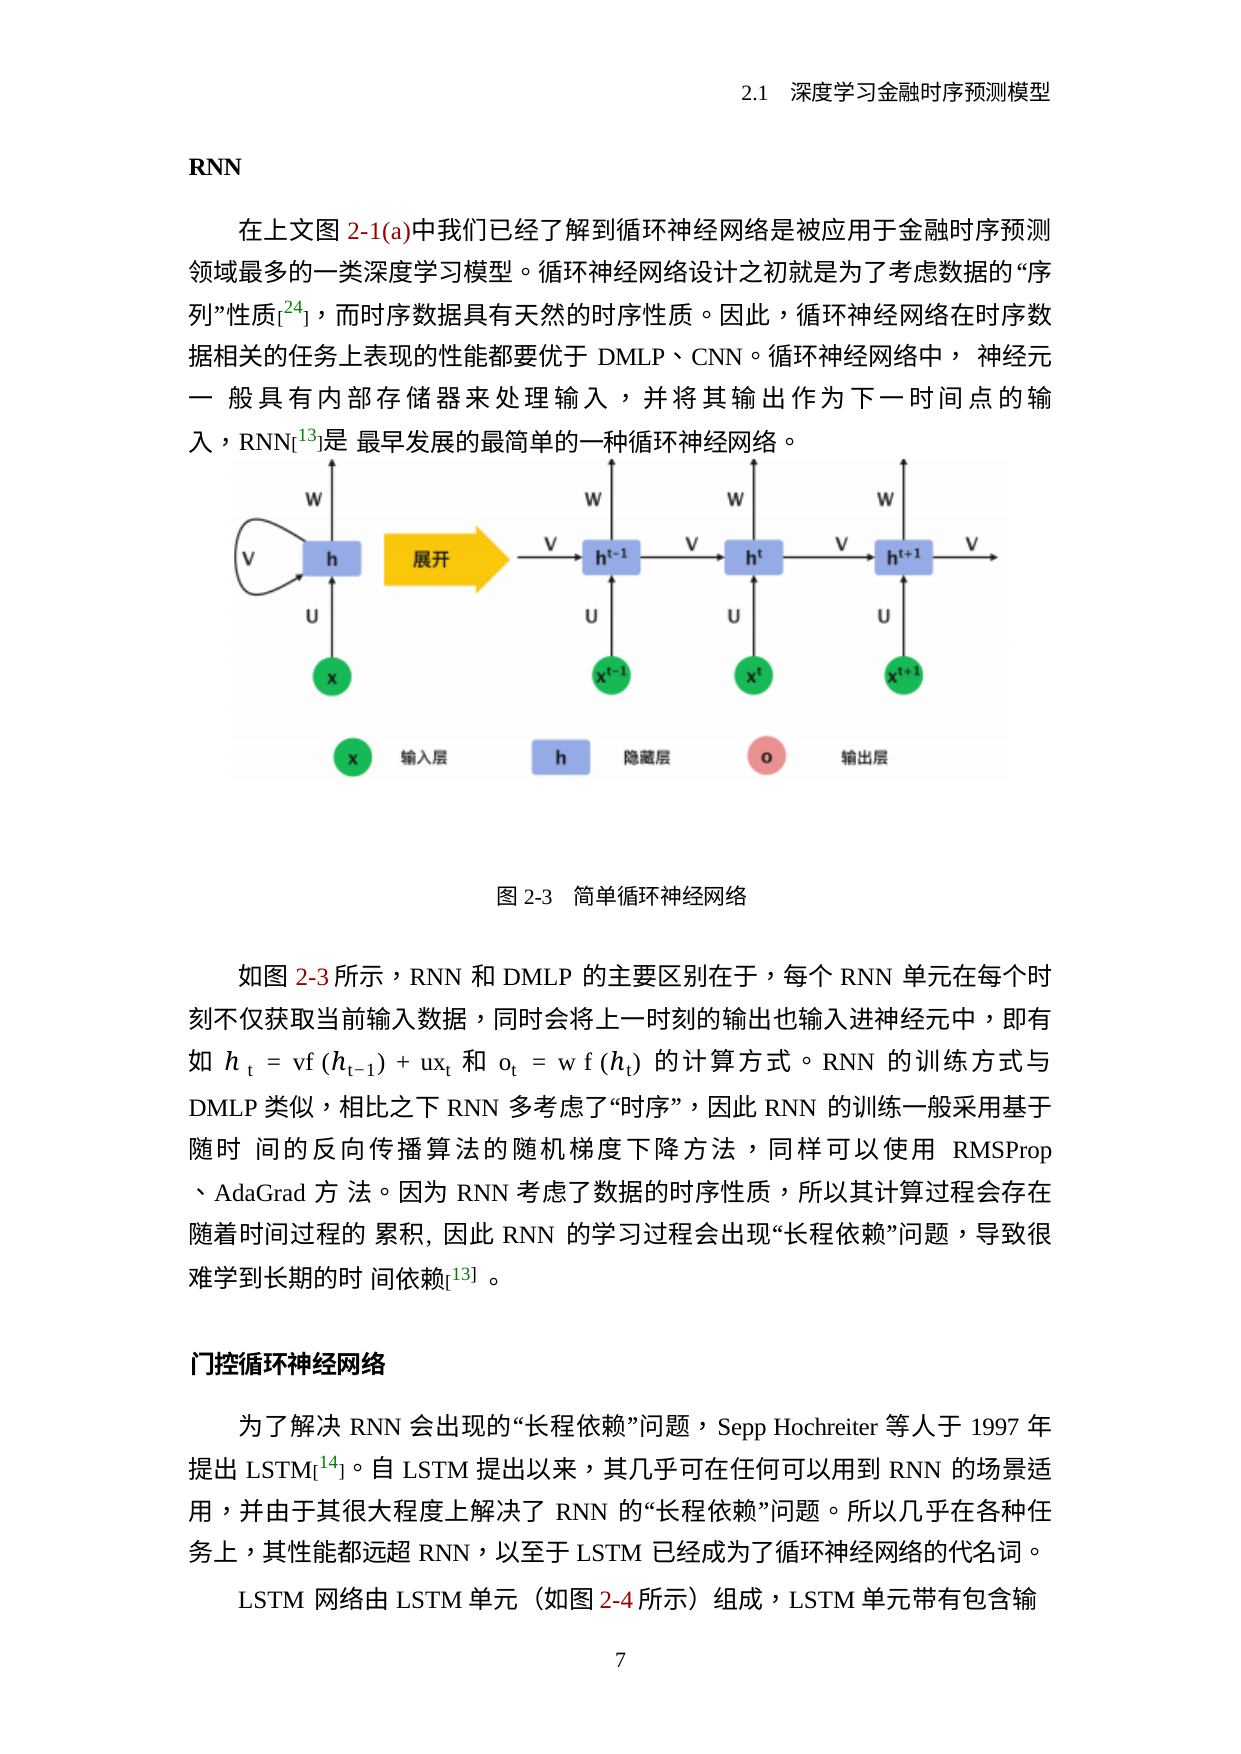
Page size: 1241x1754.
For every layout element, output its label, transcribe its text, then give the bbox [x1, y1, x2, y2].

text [191, 1582, 1052, 1616]
text 如图 2-3所示，RNN 和 DMLP 的主要区别在于，每个 RNN 单元在每个时 刻不仅获取当前输入数据，同时会将上一时刻的输出也输入进神经元中，即有 如 ℎt = vf (ℎt−1) + uxt 和 ot = w f (ℎt) 的计算方式。RNN 的训练方式与 DMLP 类似，相比之下 RNN 多考虑了“时序”，因此 RNN 的训练一般采用基于随时 间的反向传播算法的随机梯度下降方法，同样可以使用 RMSProp 、AdaGrad 方 法。因为 RNN 考虑了数据的时序性质，所以其计算过程会存在随着时间过程的 累积, 因此 RNN 的学习过程会出现“长程依赖”问题，导致很难学到长期的时 间依赖[13] 。 [188, 959, 1052, 1299]
picture [230, 459, 1009, 781]
text 图 2-3 简单循环神经网络 [496, 883, 1054, 910]
text 在上文图 2-1(a)中我们已经了解到循环神经网络是被应用于金融时序预测 领域最多的一类深度学习模型。循环神经网络设计之初就是为了考虑数据的“序 列”性质[24]，而时序数据具有天然的时序性质。因此，循环神经网络在时序数 据相关的任务上表现的性能都要优于 DMLP、CNN。循环神经网络中， 神经元一 般具有内部存储器来处理输入，并将其输出作为下一时间点的输入，RNN[13]是 最早发展的最简单的一种循环神经网络。 [188, 213, 1053, 459]
text 为了解决 RNN 会出现的“长程依赖”问题，Sepp Hochreiter 等人于 1997 年 提出 LSTM[14]。自 LSTM 提出以来，其几乎可在任何可以用到 RNN 的场景适 用，并由于其很大程度上解决了 RNN 的“长程依赖”问题。所以几乎在各种任 务上，其性能都远超 RNN，以至于 LSTM 已经成为了循环神经网络的代名词。 [188, 1409, 1053, 1569]
text 门控循环神经网络 [190, 1349, 1054, 1379]
text RNN [188, 158, 1054, 180]
